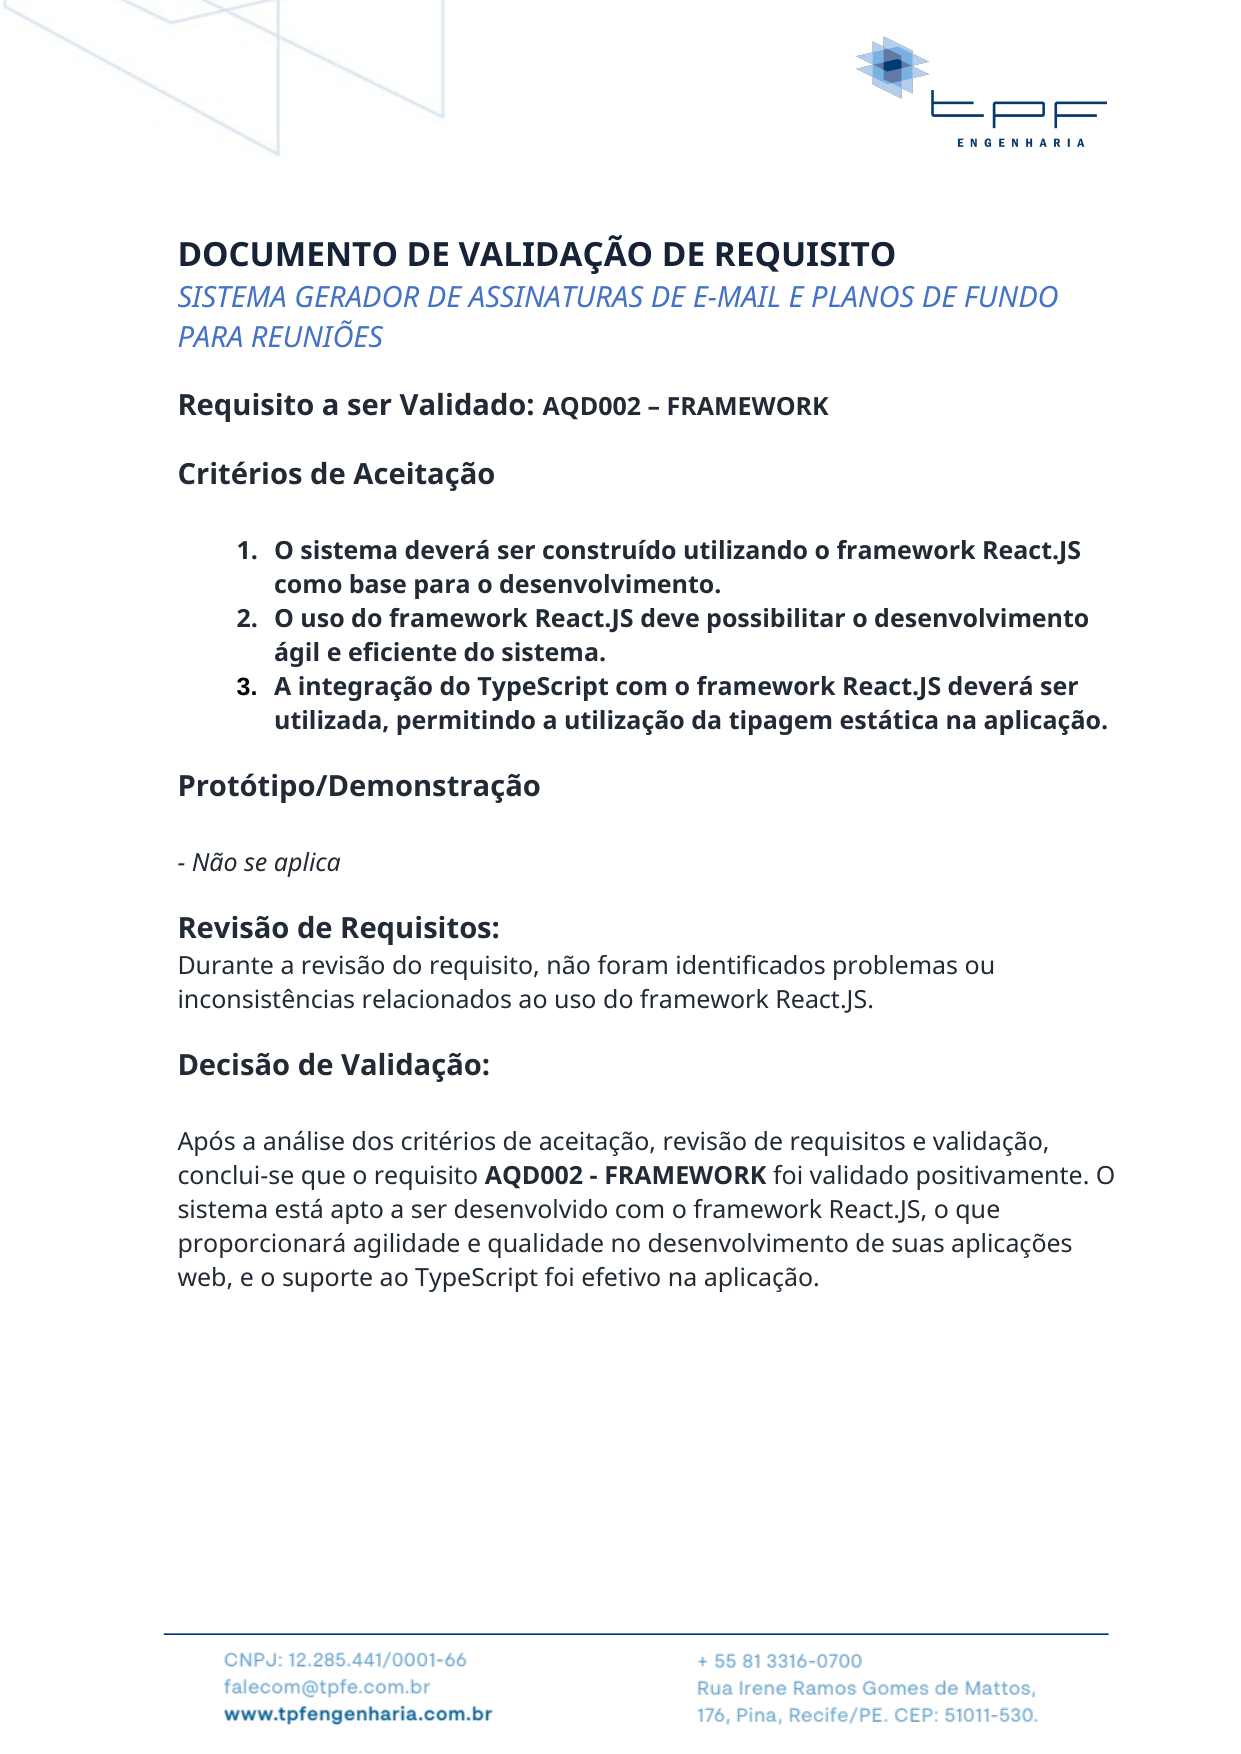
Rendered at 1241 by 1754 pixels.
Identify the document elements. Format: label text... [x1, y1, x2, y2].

text Protótipo/Demonstração [177, 765, 1122, 805]
text Durante a revisão do requisito, não foram identificados problemas ou inconsistências relacionados ao uso do framework React.JS. [177, 947, 1122, 1015]
text Após a análise dos critérios de aceitação, revisão de requisitos e validação, conclui-se que o requisito AQD002 - FRAMEWORK foi validado positivamente. O sistema está apto a ser desenvolvido com o framework React.JS, o que proporcionará agilidade e qualidade no desenvolvimento de suas aplicações web, e o suporte ao TypeScript foi efetivo na aplicação. [177, 1123, 1122, 1294]
list O sistema deverá ser construído utilizando o framework React.JS como base para o desenvolvimento. [236, 532, 1122, 600]
text Revisão de Requisitos: [177, 908, 1122, 947]
text Critérios de Aceitação [177, 453, 1122, 493]
text SISTEMA GERADOR DE ASSINATURAS DE E-MAIL E PLANOS DE FUNDO PARA REUNIÕES [177, 276, 1122, 356]
text - Não se aplica [177, 845, 1122, 879]
text Requisito a ser Validado: AQD002 – FRAMEWORK [177, 384, 1122, 424]
picture [841, 33, 1122, 158]
list A integração do TypeScript com o framework React.JS deverá ser utilizada, permitindo a utilização da tipagem estática na aplicação. [236, 668, 1122, 737]
subtitle DOCUMENTO DE VALIDAÇÃO DE REQUISITO [177, 231, 1122, 276]
picture [0, 0, 620, 157]
list O uso do framework React.JS deve possibilitar o desenvolvimento ágil e eficiente do sistema. [236, 600, 1122, 668]
text Decisão de Validação: [177, 1044, 1122, 1084]
